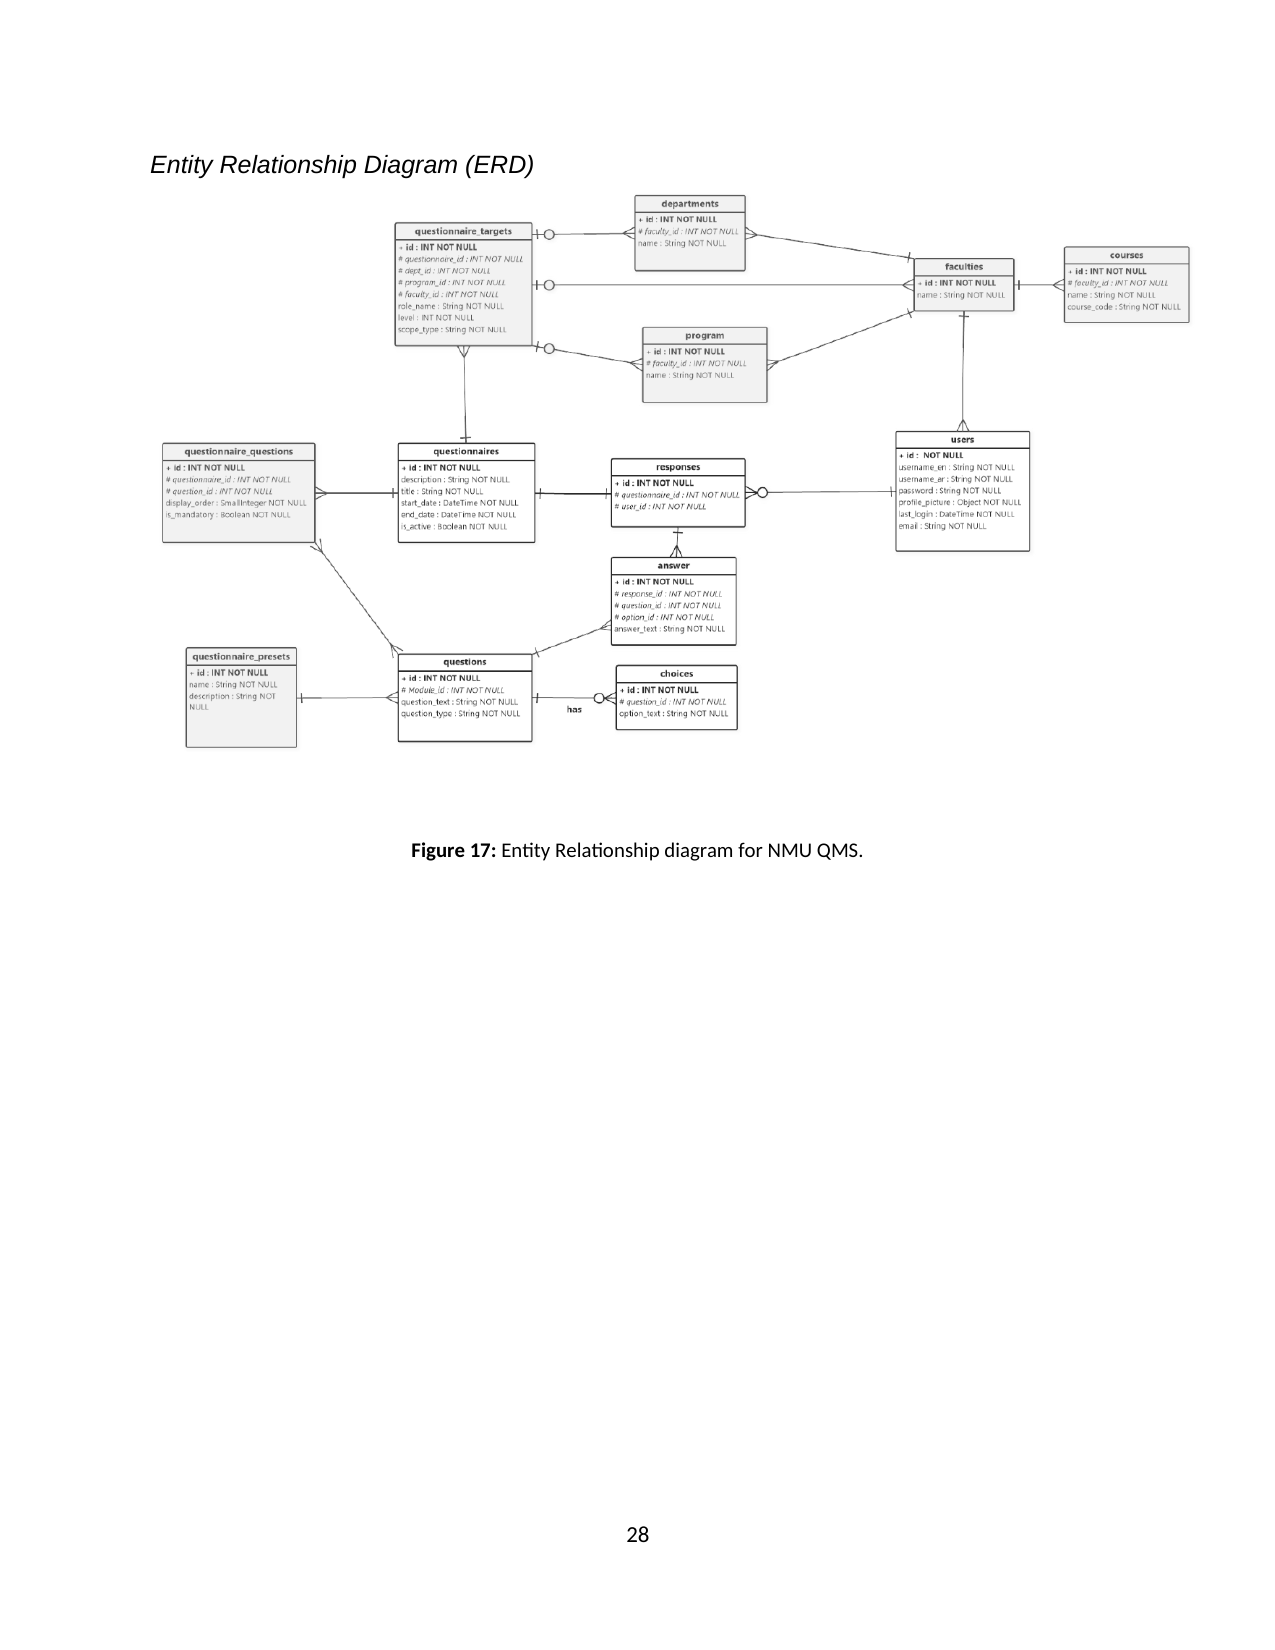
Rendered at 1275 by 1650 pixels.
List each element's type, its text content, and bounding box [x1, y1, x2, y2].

picture [150, 185, 1200, 752]
subtitle Entity Relationship Diagram (ERD) [150, 150, 1125, 179]
text Figure 17: Entity Relationship diagram for NMU QMS. [150, 837, 1125, 863]
